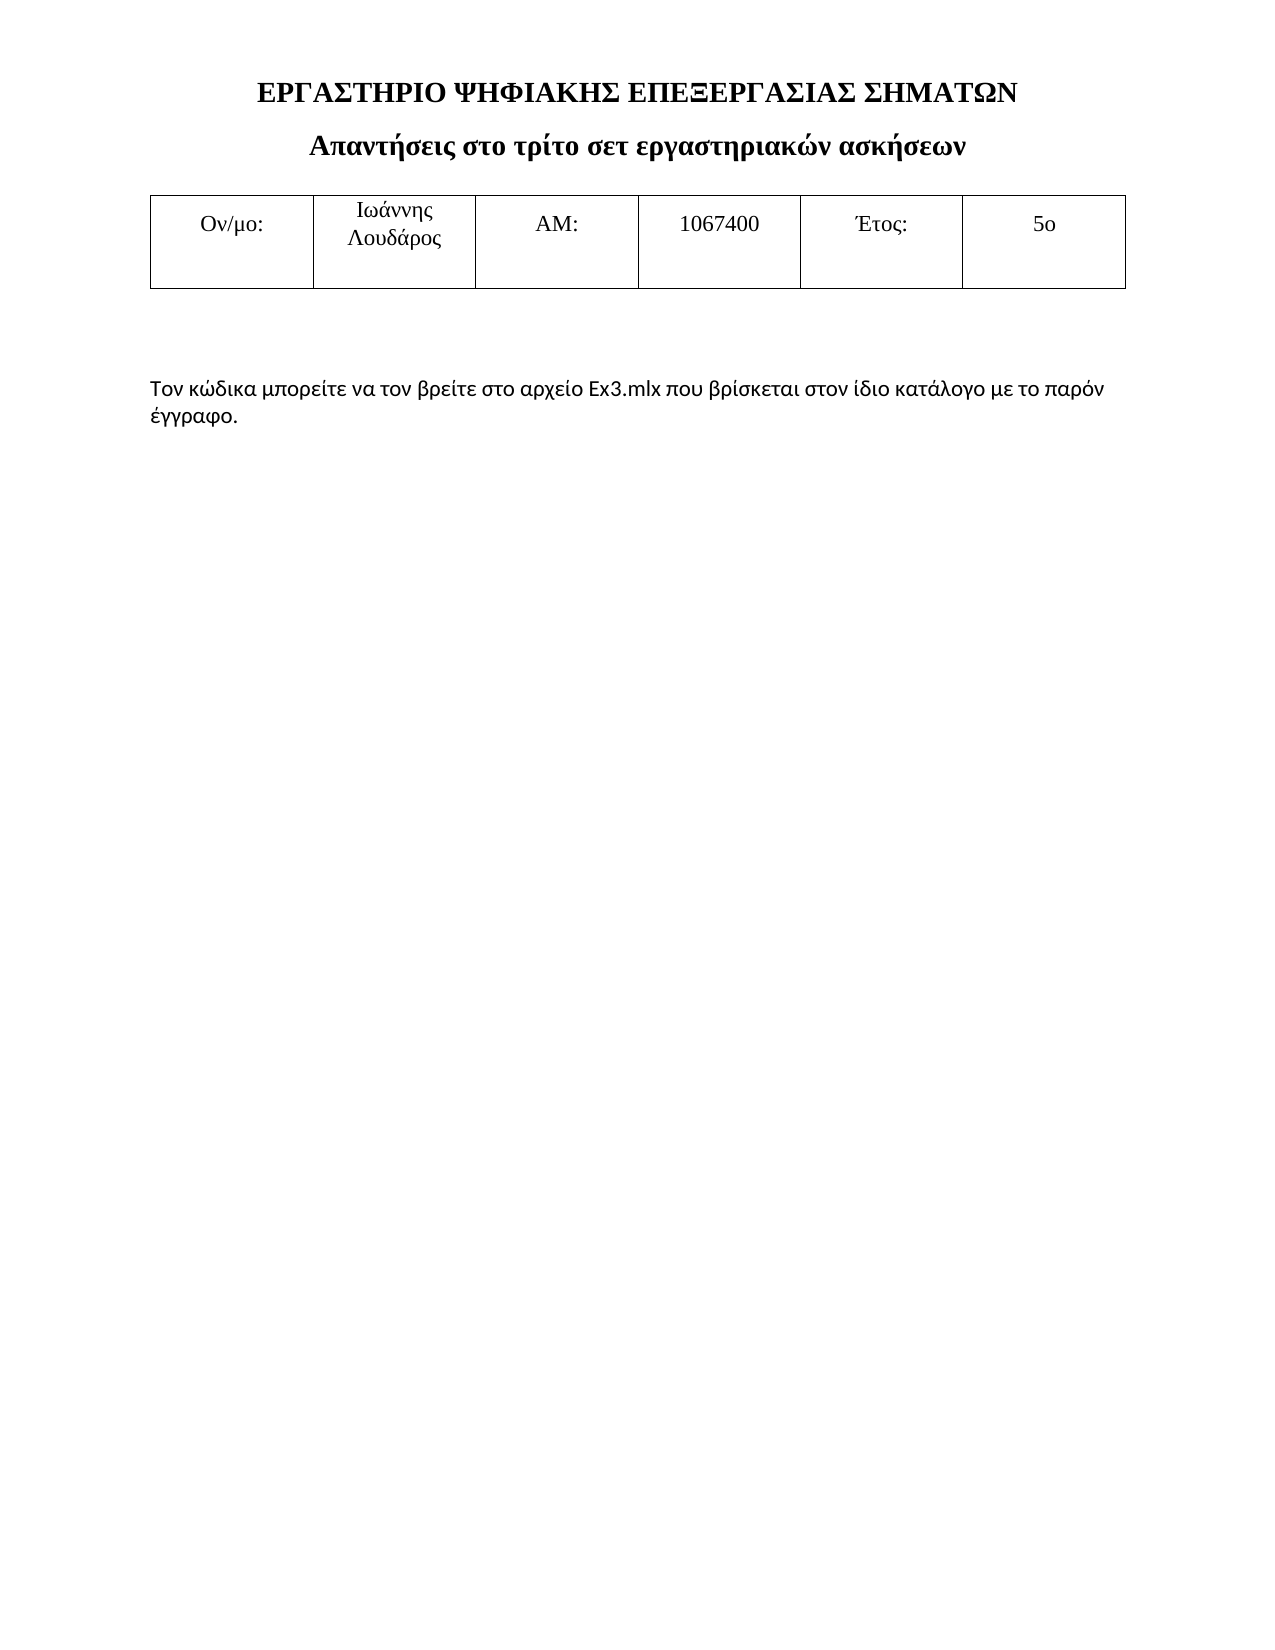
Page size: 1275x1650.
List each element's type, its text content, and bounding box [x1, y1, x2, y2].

text Τον κώδικα μπορείτε να τον βρείτε στο αρχείο Ex3.mlx που βρίσκεται στον ίδιο κατάλογο με το παρόν έγγραφο. [150, 374, 1125, 430]
